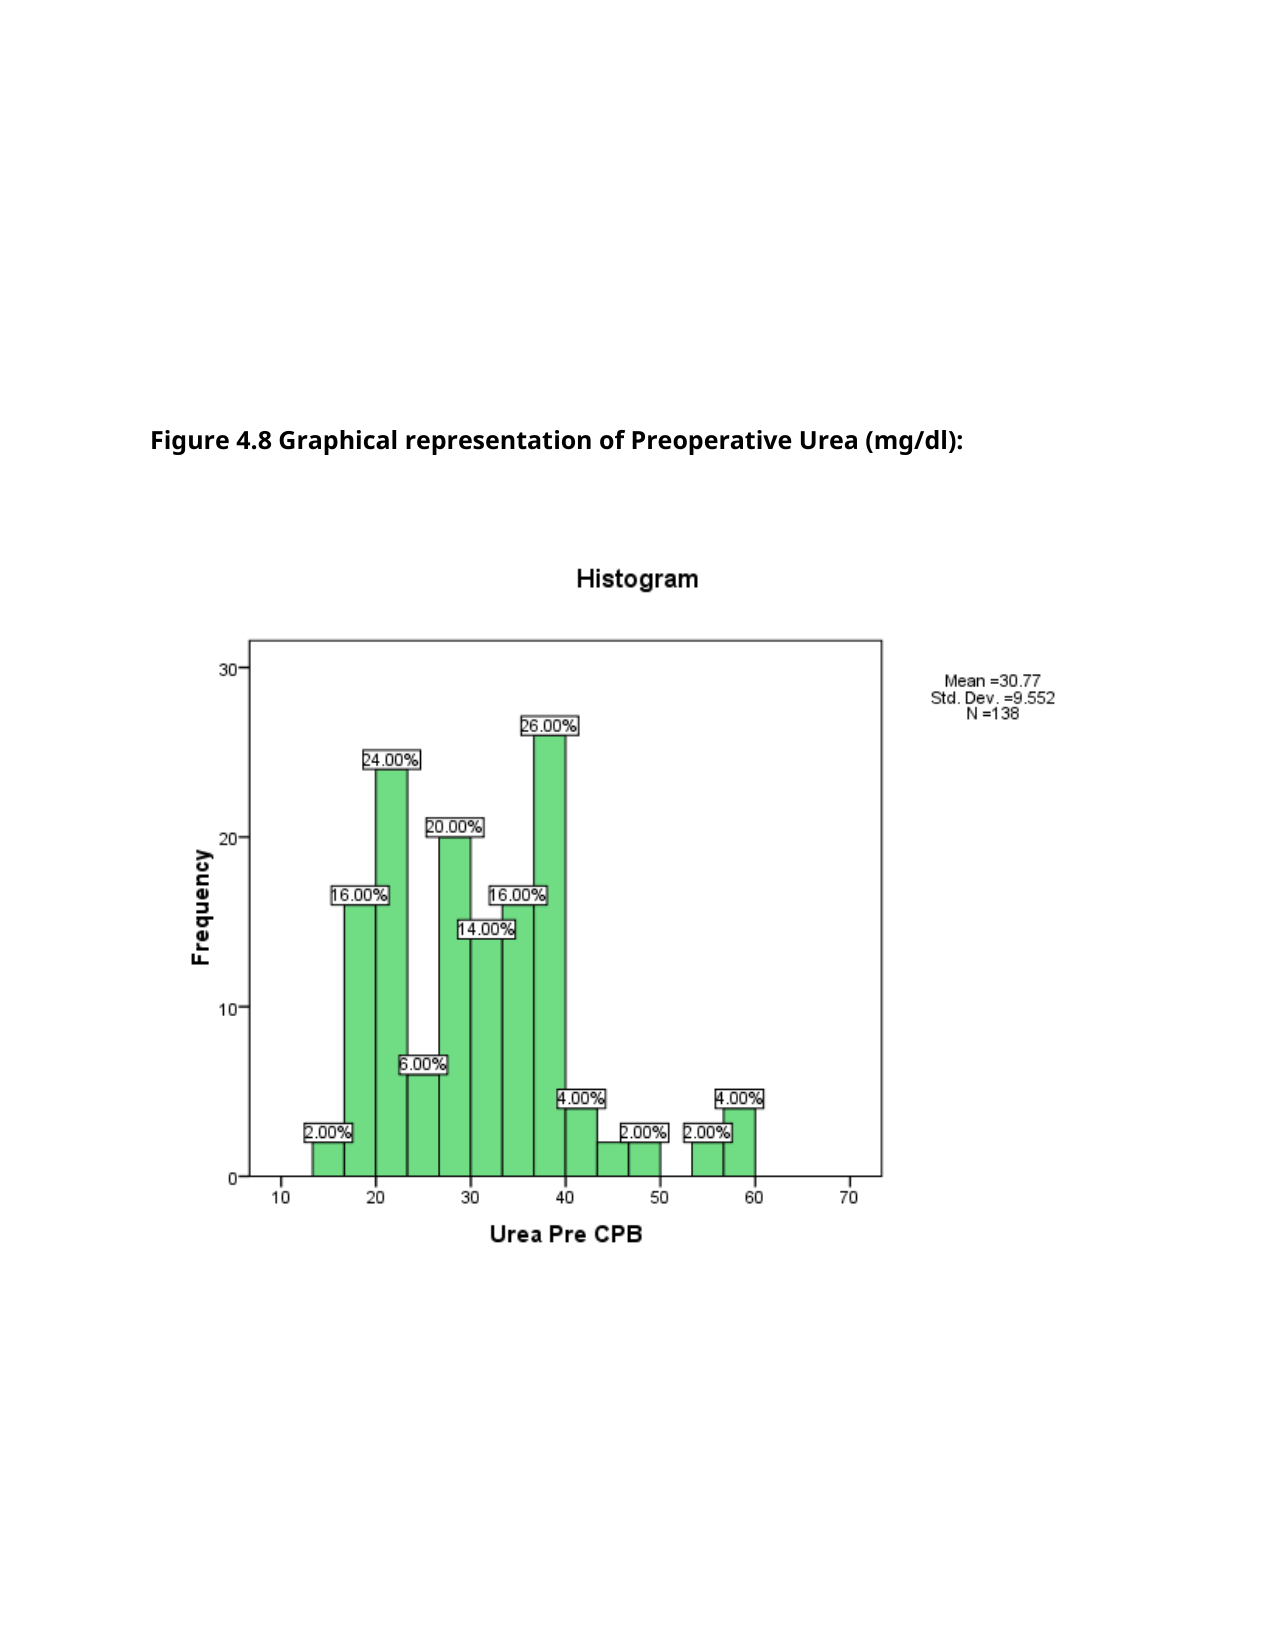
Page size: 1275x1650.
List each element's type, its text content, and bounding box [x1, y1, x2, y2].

text Figure 4.8 Graphical representation of Preoperative Urea (mg/dl): [150, 422, 1125, 457]
picture [150, 490, 1125, 1272]
